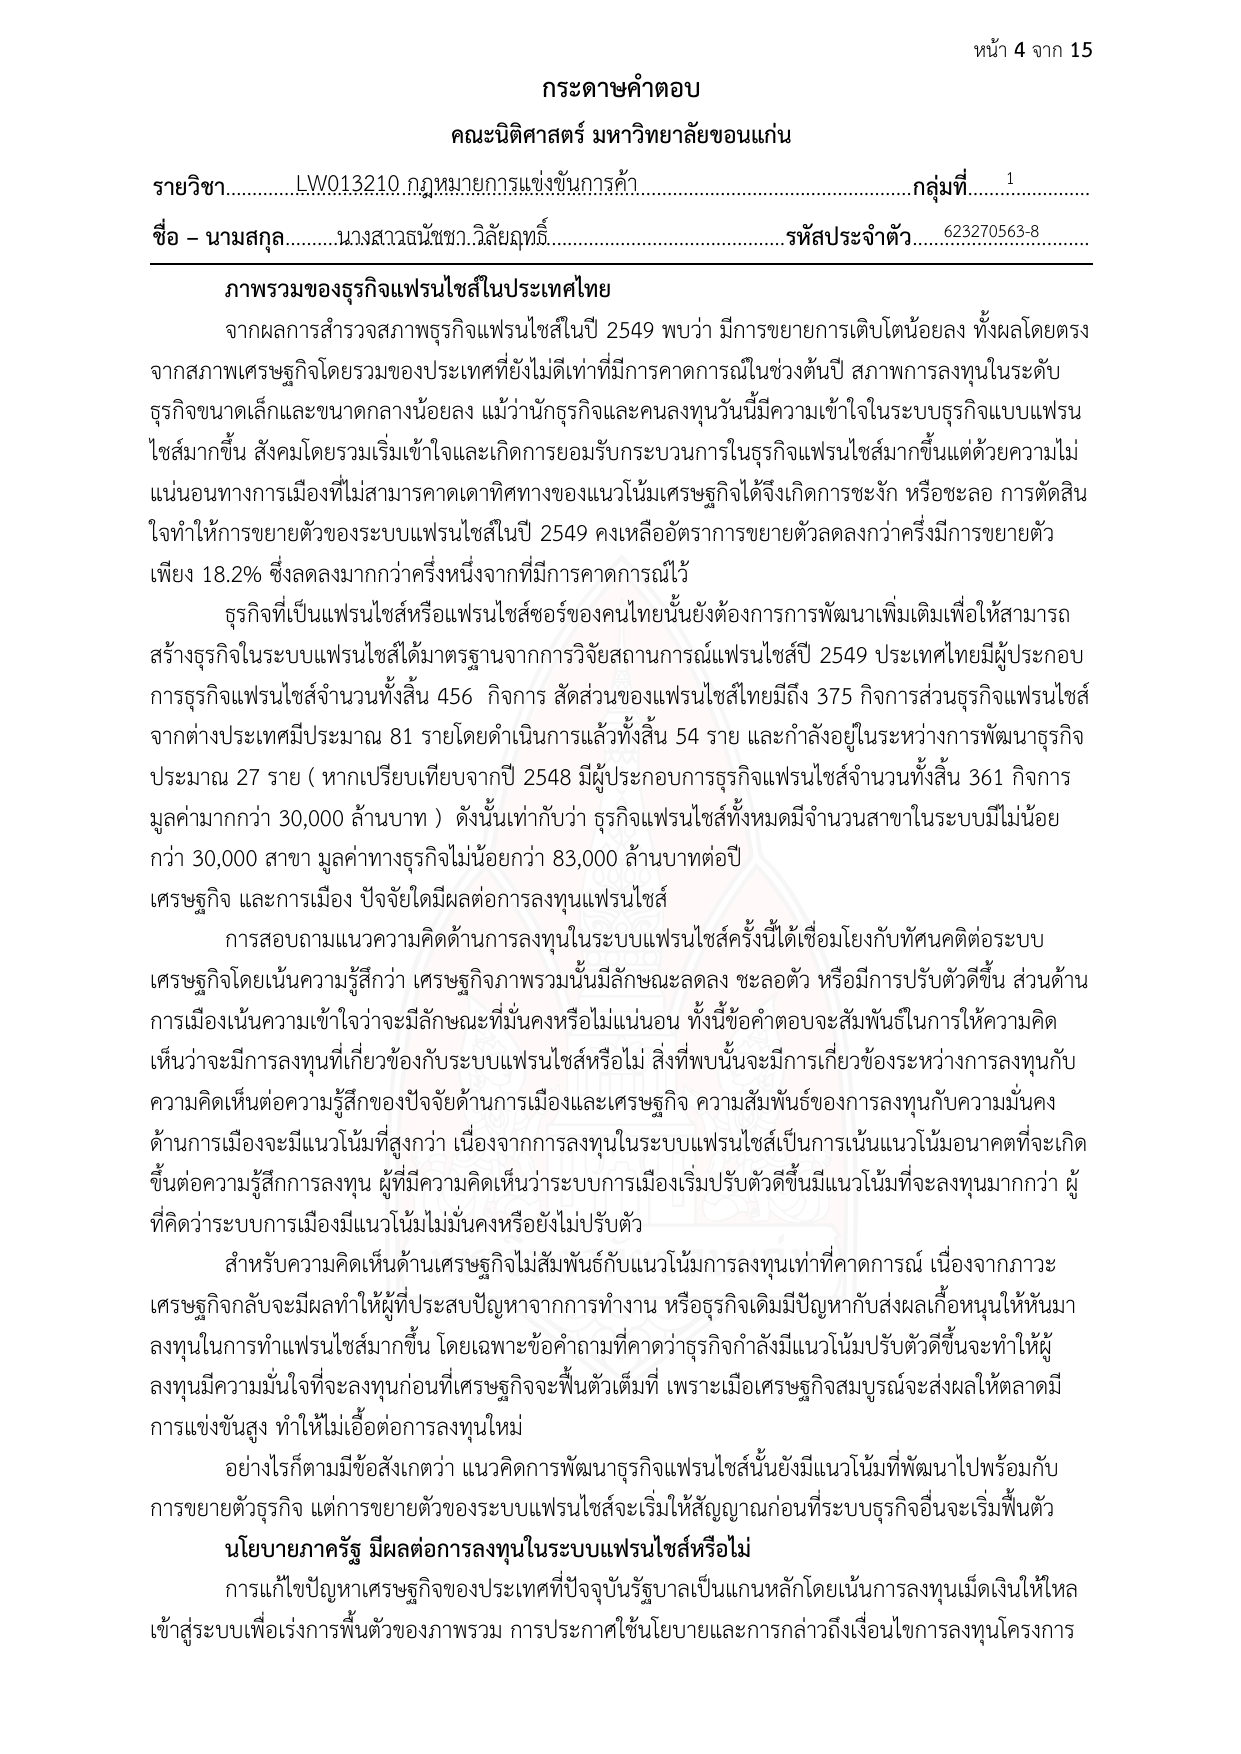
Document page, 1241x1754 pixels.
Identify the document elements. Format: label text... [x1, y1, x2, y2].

text อย่างไรก็ตามมีข้อสังเกตว่า แนวคิดการพัฒนาธุรกิจแฟรนไชส์นั้นยังมีแนวโน้มที่พัฒนาไปพร้อมกับการขยายตัวธุรกิจ แต่การขยายตัวของระบบแฟรนไชส์จะเริ่มให้สัญญาณก่อนที่ระบบธุรกิจอื่นจะเริ่มฟื้นตัว นโยบายภาครัฐ มีผลต่อการลงทุนในระบบแฟรนไชส์หรือไม่ [150, 1447, 1093, 1566]
text ธุรกิจที่เป็นแฟรนไชส์หรือแฟรนไชส์ซอร์ของคนไทยนั้นยังต้องการการพัฒนาเพิ่มเติมเพื่อให้สามารถสร้างธุรกิจในระบบแฟรนไชส์ได้มาตรฐานจากการวิจัยสถานการณ์แฟรนไชส์ปี 2549 ประเทศไทยมีผู้ประกอบการธุรกิจแฟรนไชส์จำนวนทั้งสิ้น 456 กิจการ สัดส่วนของแฟรนไชส์ไทยมีถึง 375 กิจการส่วนธุรกิจแฟรนไชส์จากต่างประเทศมีประมาณ 81 รายโดยดำเนินการแล้วทั้งสิ้น 54 ราย และกำลังอยู่ในระหว่างการพัฒนาธุรกิจประมาณ 27 ราย ( หากเปรียบเทียบจากปี 2548 มีผู้ประกอบการธุรกิจแฟรนไชส์จำนวนทั้งสิ้น 361 กิจการมูลค่ามากกว่า 30,000 ล้านบาท ) ดังนั้นเท่ากับว่า ธุรกิจแฟรนไชส์ทั้งหมดมีจำนวนสาขาในระบบมีไม่น้อยกว่า 30,000 สาขา มูลค่าทางธุรกิจไม่น้อยกว่า 83,000 ล้านบาทต่อปี เศรษฐกิจ และการเมือง ปัจจัยใดมีผลต่อการลงทุนแฟรนไชส์ [150, 593, 1093, 916]
text ภาพรวมของธุรกิจแฟรนไชส์ในประเทศไทย [150, 268, 1093, 306]
text สำหรับความคิดเห็นด้านเศรษฐกิจไม่สัมพันธ์กับแนวโน้มการลงทุนเท่าที่คาดการณ์ เนื่องจากภาวะเศรษฐกิจกลับจะมีผลทำให้ผู้ที่ประสบปัญหาจากการทำงาน หรือธุรกิจเดิมมีปัญหากับส่งผลเกื้อหนุนให้หันมาลงทุนในการทำแฟรนไชส์มากขึ้น โดยเฉพาะข้อคำถามที่คาดว่าธุรกิจกำลังมีแนวโน้มปรับตัวดีขึ้นจะทำให้ผู้ลงทุนมีความมั่นใจที่จะลงทุนก่อนที่เศรษฐกิจจะฟื้นตัวเต็มที่ เพราะเมือเศรษฐกิจสมบูรณ์จะส่งผลให้ตลาดมีการแข่งขันสูง ทำให้ไม่เอื้อต่อการลงทุนใหม่ [150, 1243, 1093, 1444]
text จากผลการสำรวจสภาพธุรกิจแฟรนไชส์ในปี 2549 พบว่า มีการขยายการเติบโตน้อยลง ทั้งผลโดยตรงจากสภาพเศรษฐกิจโดยรวมของประเทศที่ยังไม่ดีเท่าที่มีการคาดการณ์ในช่วงต้นปี สภาพการลงทุนในระดับธุรกิจขนาดเล็กและขนาดกลางน้อยลง แม้ว่านักธุรกิจและคนลงทุนวันนี้มีความเข้าใจในระบบธุรกิจแบบแฟรนไชส์มากขึ้น สังคมโดยรวมเริ่มเข้าใจและเกิดการยอมรับกระบวนการในธุรกิจแฟรนไชส์มากขึ้นแต่ด้วยความไม่แน่นอนทางการเมืองที่ไม่สามารคาดเดาทิศทางของแนวโน้มเศรษฐกิจได้จึงเกิดการชะงัก หรือชะลอ การตัดสินใจทำให้การขยายตัวของระบบแฟรนไชส์ในปี 2549 คงเหลืออัตราการขยายตัวลดลงกว่าครึ่งมีการขยายตัวเพียง 18.2% ซึ่งลดลงมากกว่าครึ่งหนึ่งจากที่มีการคาดการณ์ไว้ [150, 309, 1093, 591]
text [150, 1568, 1093, 1647]
text การสอบถามแนวความคิดด้านการลงทุนในระบบแฟรนไชส์ครั้งนี้ได้เชื่อมโยงกับทัศนคติต่อระบบเศรษฐกิจโดยเน้นความรู้สึกว่า เศรษฐกิจภาพรวมนั้นมีลักษณะลดลง ชะลอตัว หรือมีการปรับตัวดีขึ้น ส่วนด้านการเมืองเน้นความเข้าใจว่าจะมีลักษณะที่มั่นคงหรือไม่แน่นอน ทั้งนี้ข้อคำตอบจะสัมพันธ์ในการให้ความคิดเห็นว่าจะมีการลงทุนที่เกี่ยวข้องกับระบบแฟรนไชส์หรือไม่ สิ่งที่พบนั้นจะมีการเกี่ยวข้องระหว่างการลงทุนกับความคิดเห็นต่อความรู้สึกของปัจจัยด้านการเมืองและเศรษฐกิจ ความสัมพันธ์ของการลงทุนกับความมั่นคงด้านการเมืองจะมีแนวโน้มที่สูงกว่า เนื่องจากการลงทุนในระบบแฟรนไชส์เป็นการเน้นแนวโน้มอนาคตที่จะเกิดขึ้นต่อความรู้สึกการลงทุน ผู้ที่มีความคิดเห็นว่าระบบการเมืองเริ่มปรับตัวดีขึ้นมีแนวโน้มที่จะลงทุนมากกว่า ผู้ที่คิดว่าระบบการเมืองมีแนวโน้มไม่มั่นคงหรือยังไม่ปรับตัว [150, 918, 1093, 1241]
